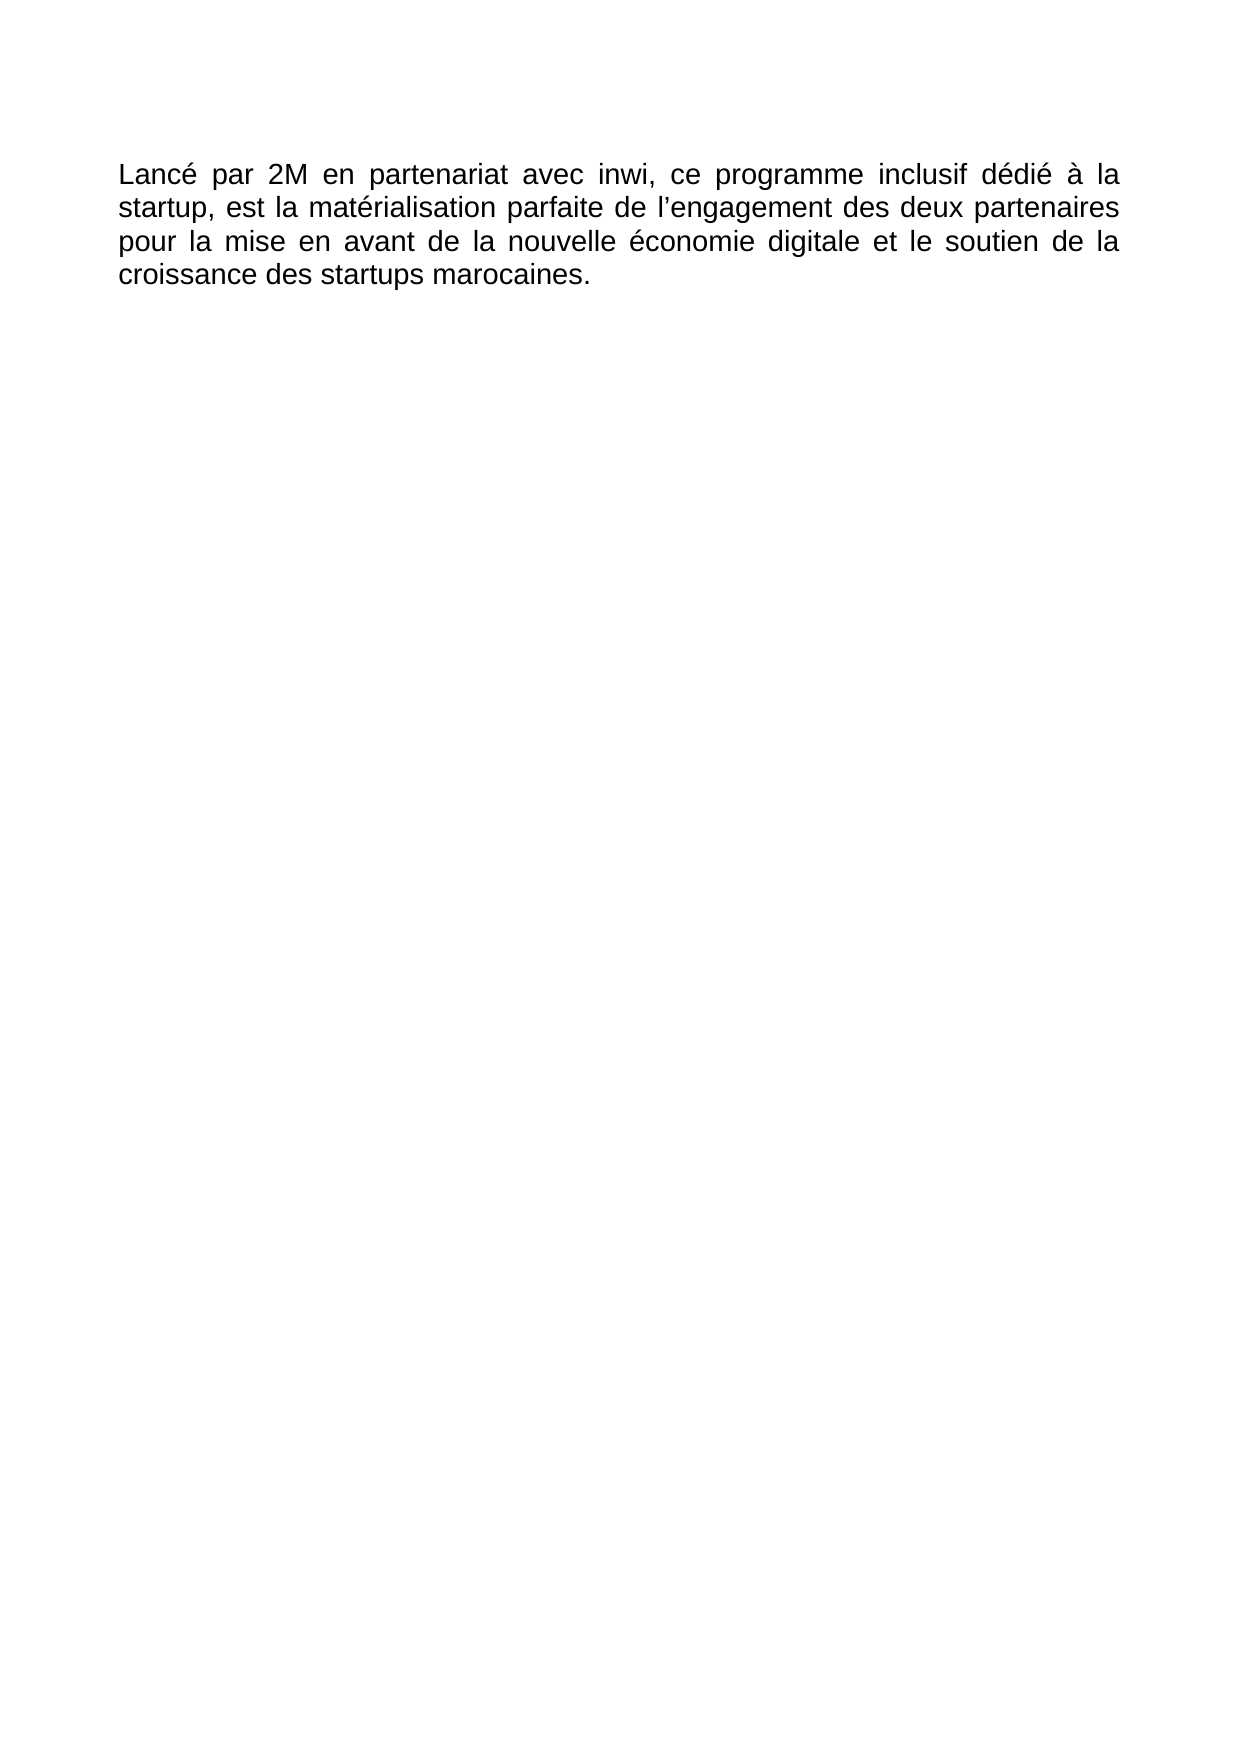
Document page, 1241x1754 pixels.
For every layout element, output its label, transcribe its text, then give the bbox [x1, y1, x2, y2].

text Lancé par 2M en partenariat avec inwi, ce programme inclusif dédié à la startup, est la matérialisation parfaite de l’engagement des deux partenaires pour la mise en avant de la nouvelle économie digitale et le soutien de la croissance des startups marocaines. [118, 157, 1122, 291]
